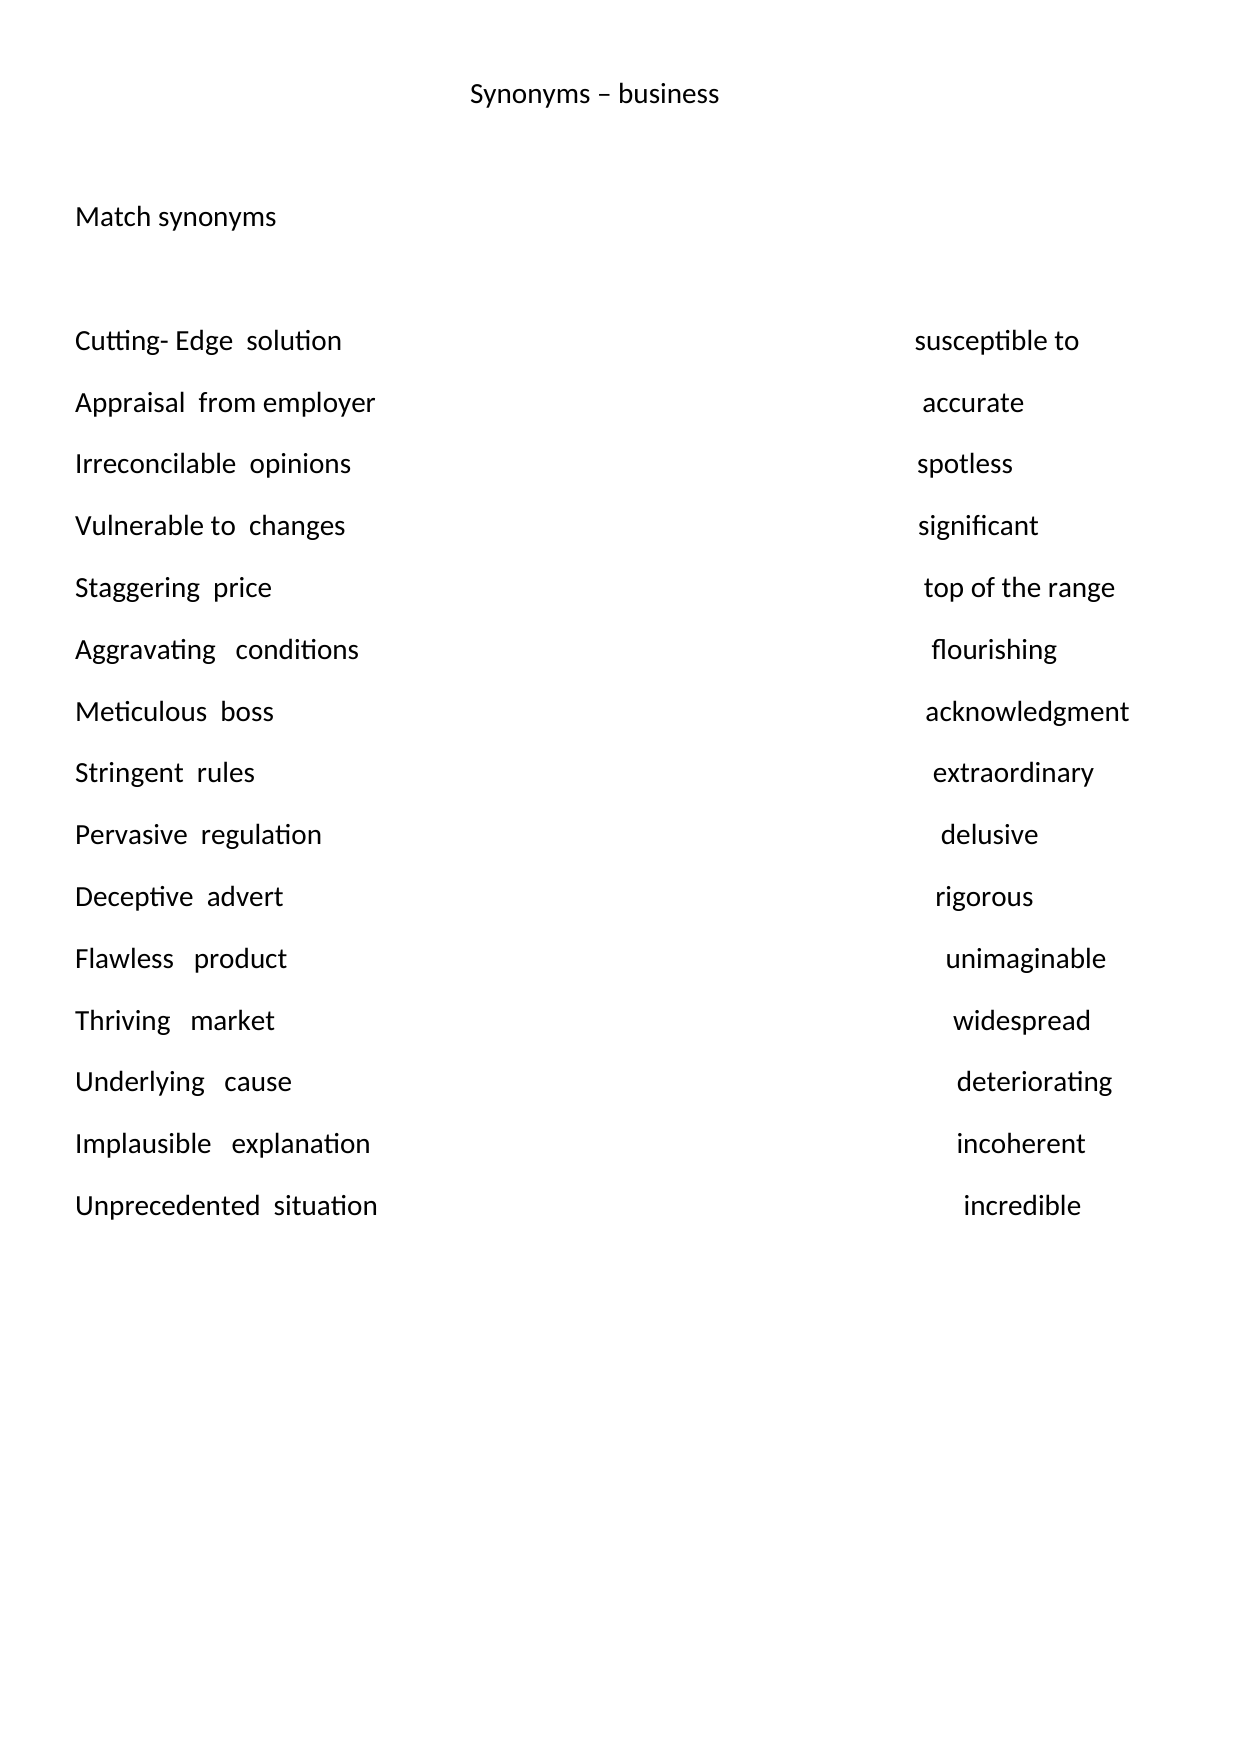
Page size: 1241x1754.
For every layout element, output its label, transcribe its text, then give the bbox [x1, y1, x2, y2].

text Match synonyms [75, 198, 1165, 234]
text Thriving market widespread [75, 1002, 1165, 1037]
text Appraisal from employer accurate [75, 384, 1165, 419]
text Pervasive regulation delusive [75, 816, 1165, 852]
text Implausible explanation incoherent [75, 1125, 1165, 1161]
text Deceptive advert rigorous [75, 878, 1165, 914]
text Underlying cause deteriorating [75, 1063, 1165, 1099]
text Synonyms – business [75, 75, 1165, 111]
text Meticulous boss acknowledgment [75, 693, 1165, 728]
text Stringent rules extraordinary [75, 754, 1165, 790]
text Vulnerable to changes significant [75, 507, 1165, 543]
text Cutting- Edge solution susceptible to [75, 322, 1165, 358]
text Unprecedented situation incredible [75, 1187, 1165, 1222]
text Flawless product unimaginable [75, 940, 1165, 975]
text Aggravating conditions flourishing [75, 631, 1165, 667]
text Irreconcilable opinions spotless [75, 446, 1165, 481]
text Staggering price top of the range [75, 569, 1165, 605]
